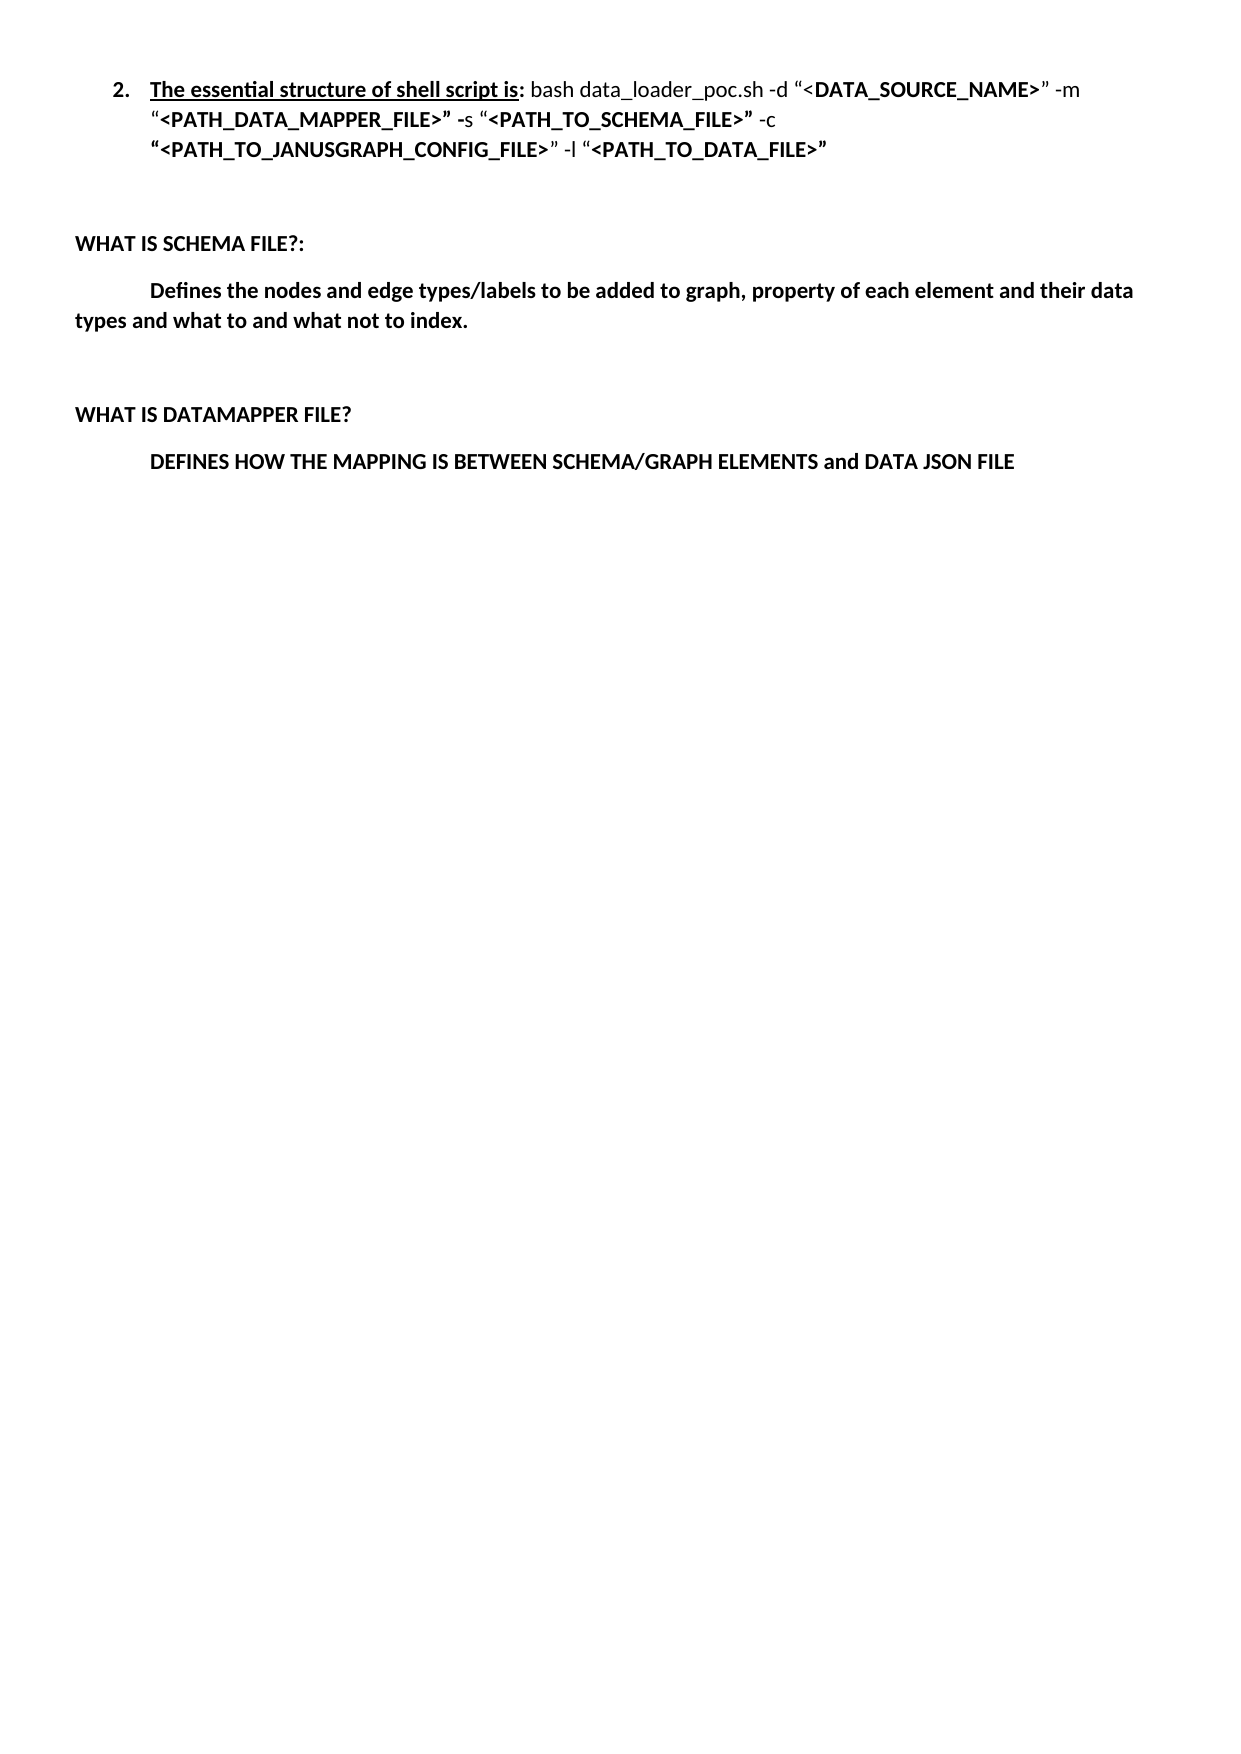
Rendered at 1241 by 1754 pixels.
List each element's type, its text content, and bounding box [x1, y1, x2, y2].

text WHAT IS SCHEMA FILE?: [75, 229, 1165, 257]
text DEFINES HOW THE MAPPING IS BETWEEN SCHEMA/GRAPH ELEMENTS and DATA JSON FILE [75, 447, 1165, 475]
list The essential structure of shell script is: bash data_loader_poc.sh -d “<DATA_SOURCE_NAME>” -m “<PATH_DATA_MAPPER_FILE>” -s “<PATH_TO_SCHEMA_FILE>” -c “<PATH_TO_JANUSGRAPH_CONFIG_FILE>” -l “<PATH_TO_DATA_FILE>” [112, 75, 1165, 163]
text Defines the nodes and edge types/labels to be added to graph, property of each element and their data types and what to and what not to index. [75, 276, 1165, 334]
text WHAT IS DATAMAPPER FILE? [75, 400, 1165, 428]
